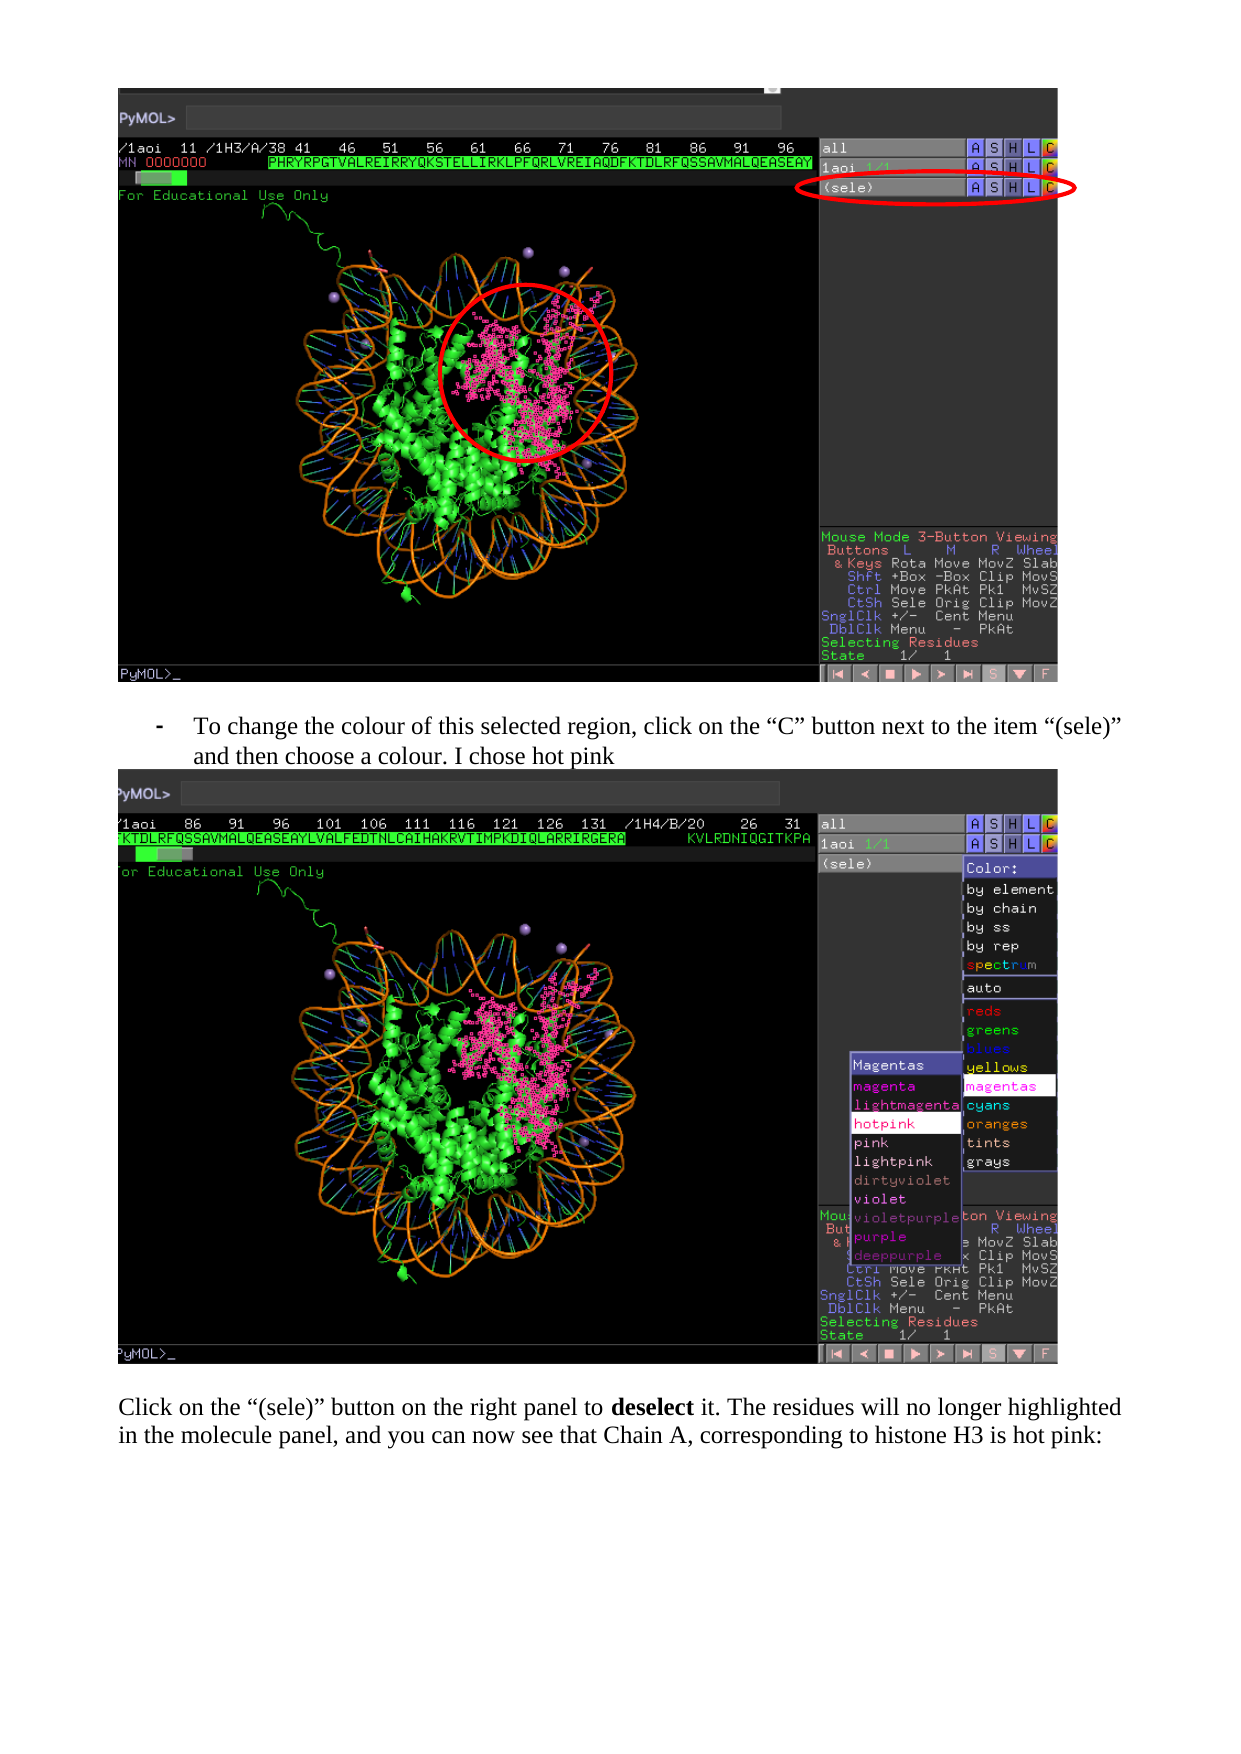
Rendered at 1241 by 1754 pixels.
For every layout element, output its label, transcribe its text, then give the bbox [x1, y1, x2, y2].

text Click on the “(sele)” button on the right panel to deselect it. The residues will no longer highlighted in the molecule panel, and you can now see that Chain A, corresponding to histone H3 is hot pink: [118, 1392, 1122, 1449]
picture [118, 769, 1058, 1364]
list To change the colour of this selected region, click on the “C” button next to the item “(sele)” and then choose a colour. I chose hot pink [156, 711, 1122, 770]
picture [118, 88, 1058, 682]
picture [800, 174, 1058, 202]
